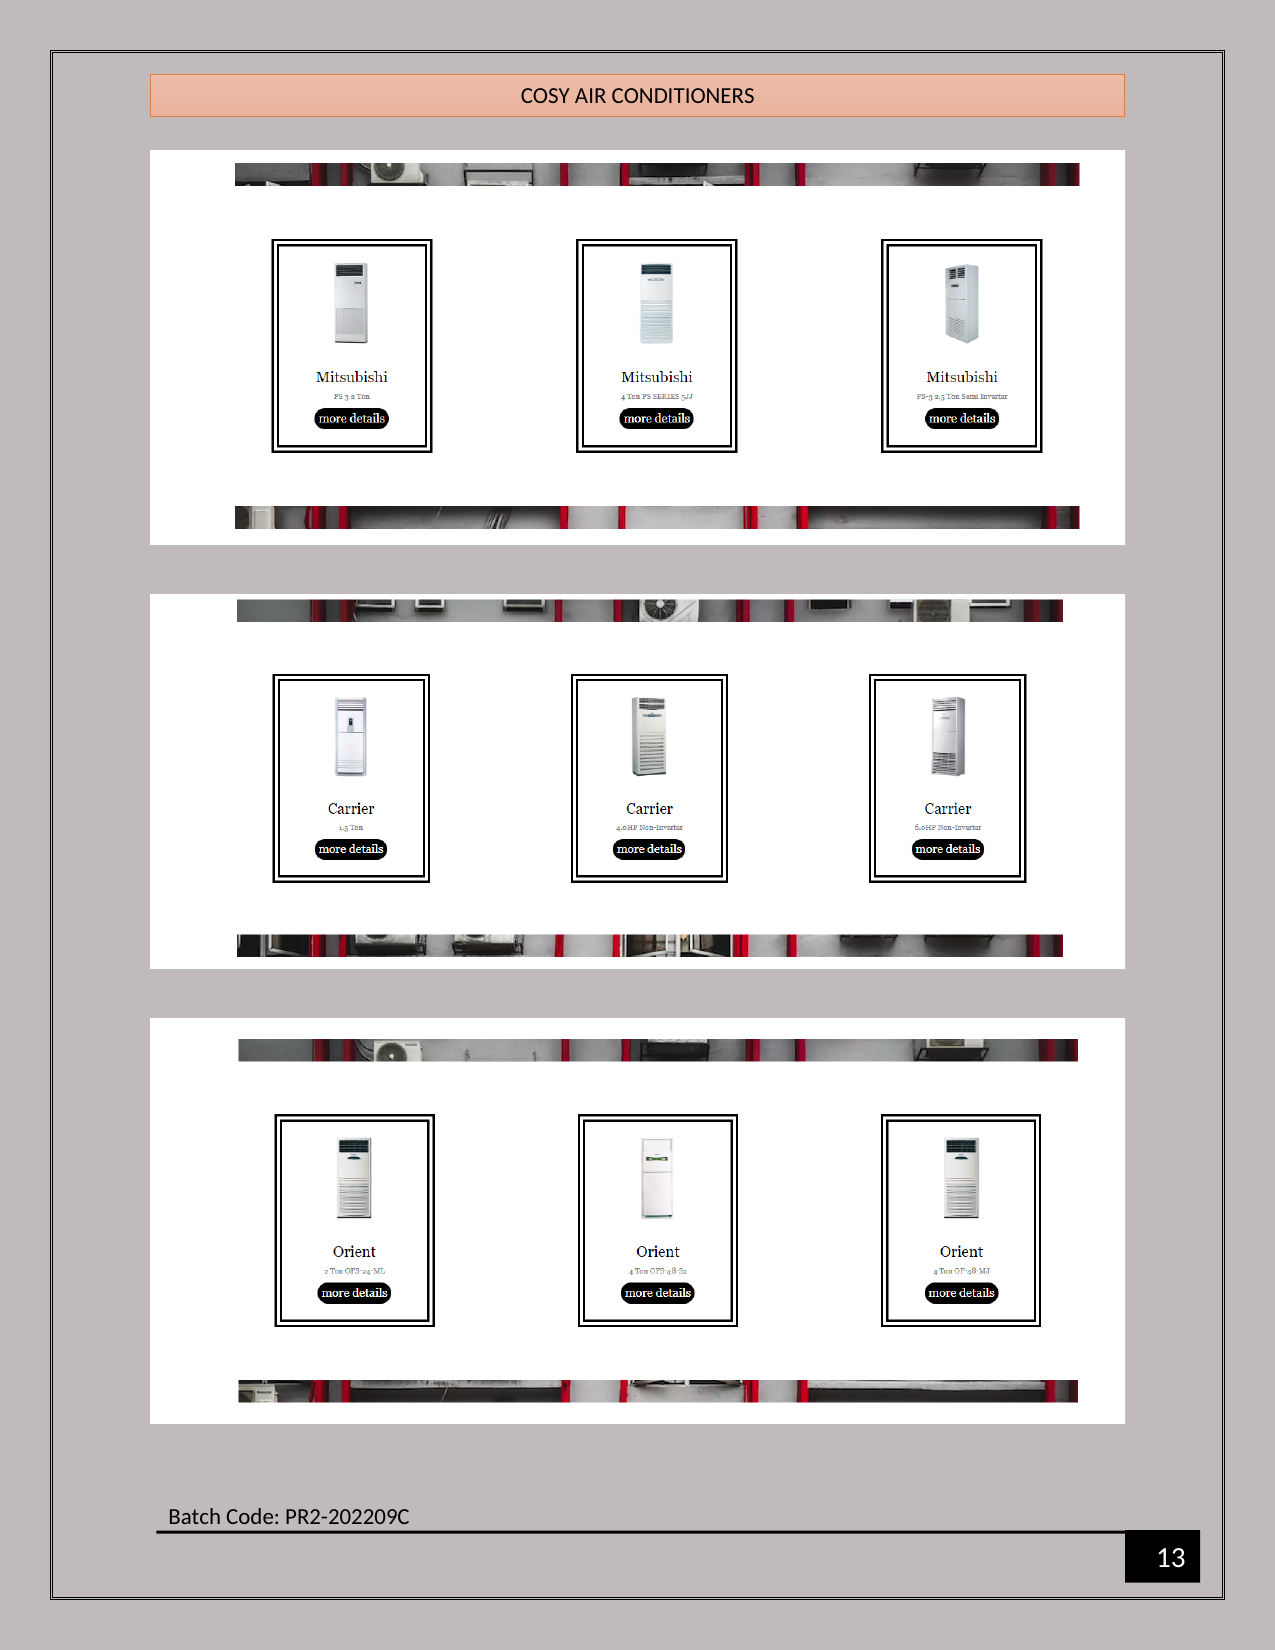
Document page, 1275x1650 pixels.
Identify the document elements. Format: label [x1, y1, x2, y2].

picture [150, 1018, 1125, 1424]
picture [150, 594, 1125, 969]
picture [150, 150, 1125, 545]
